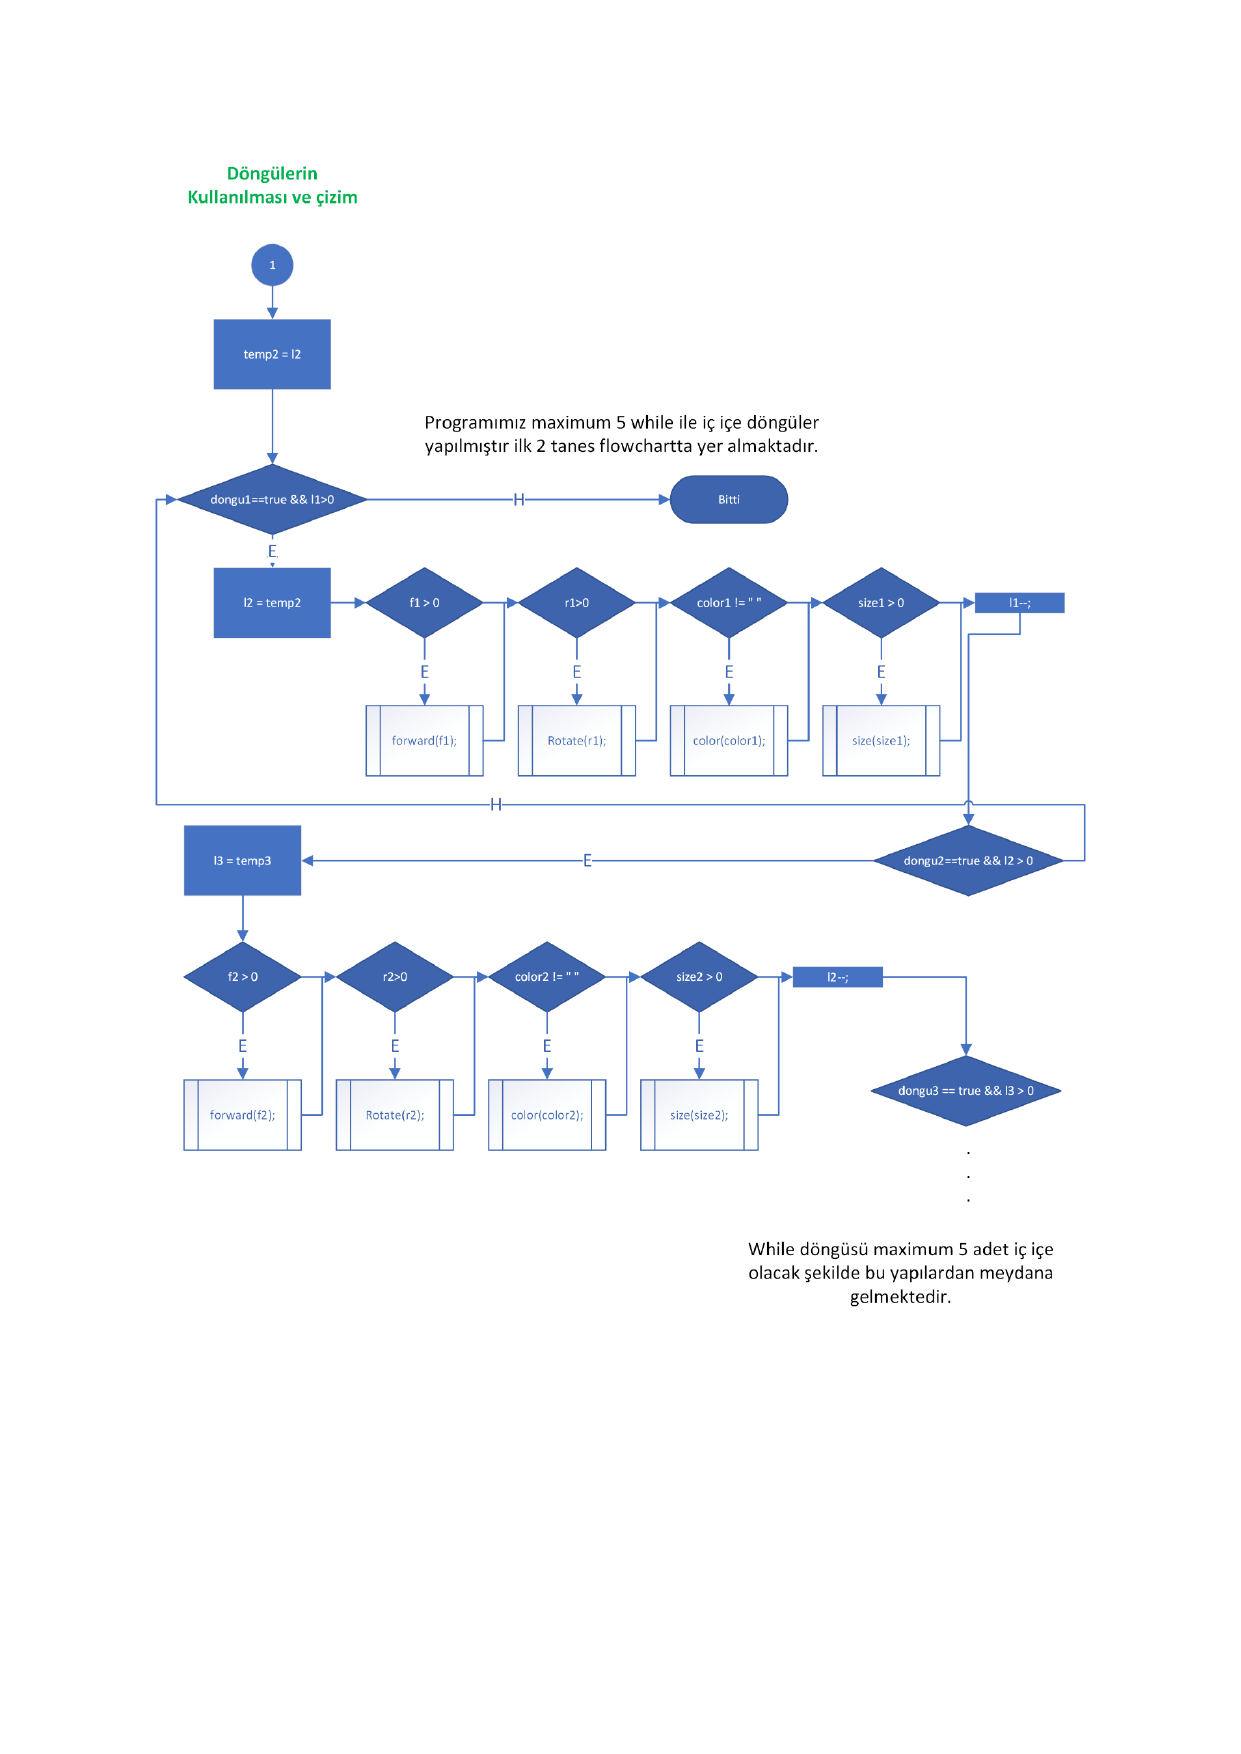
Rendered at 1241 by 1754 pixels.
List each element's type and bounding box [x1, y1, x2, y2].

picture [147, 147, 1093, 1326]
